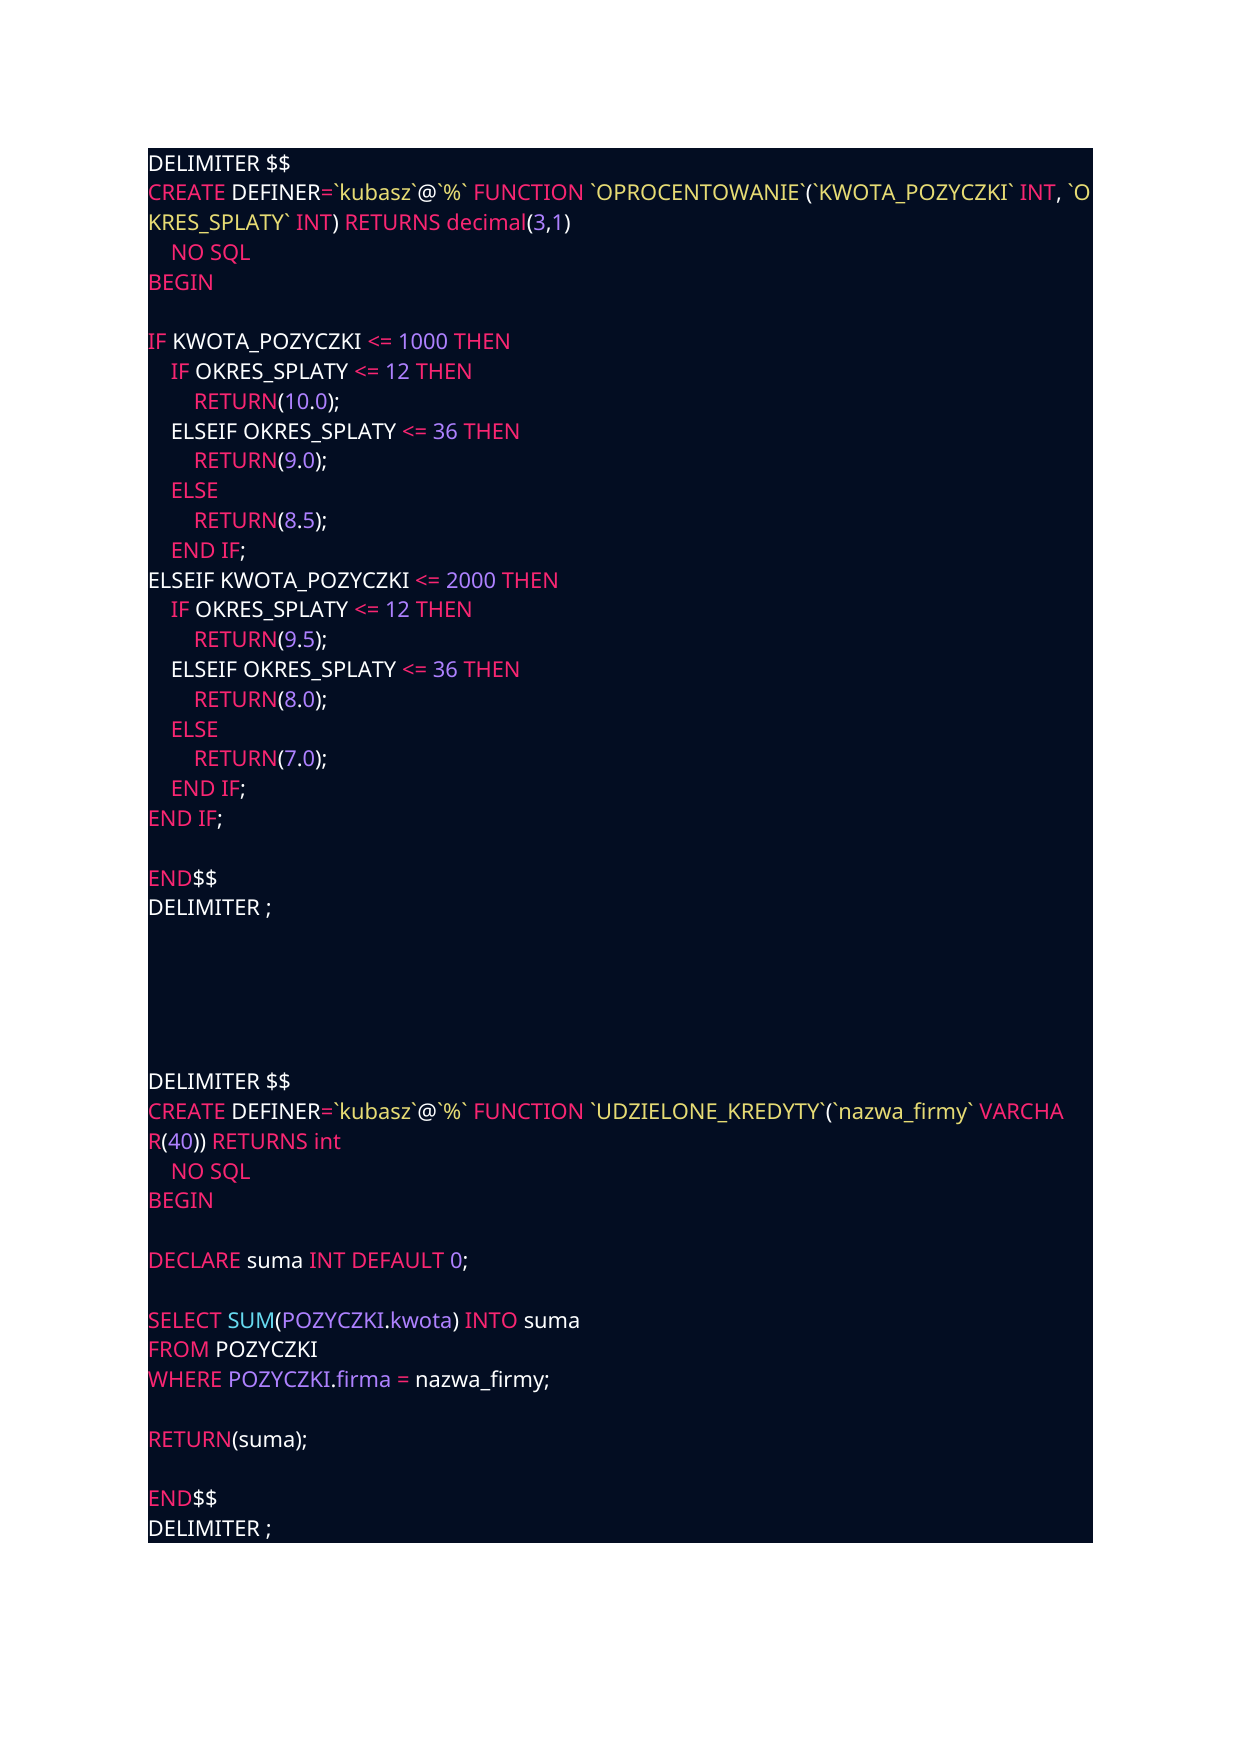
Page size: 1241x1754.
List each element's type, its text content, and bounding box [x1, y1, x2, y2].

text END IF; [148, 803, 1093, 833]
text FROM POZYCZKI [148, 1334, 1093, 1364]
text BEGIN [148, 1185, 1093, 1215]
text RETURN(suma); [148, 1424, 1093, 1453]
text RETURN(7.0); [148, 743, 1093, 773]
text NO SQL [148, 237, 1093, 267]
text ELSEIF OKRES_SPLATY <= 36 THEN [148, 416, 1093, 446]
text ELSE [148, 714, 1093, 743]
text ELSEIF OKRES_SPLATY <= 36 THEN [148, 654, 1093, 684]
text IF OKRES_SPLATY <= 12 THEN [148, 356, 1093, 386]
text ELSE [148, 475, 1093, 505]
text RETURN(10.0); [148, 386, 1093, 416]
text DELIMITER $$ [148, 1066, 1093, 1096]
text CREATE DEFINER=`kubasz`@`%` FUNCTION `OPROCENTOWANIE`(`KWOTA_POZYCZKI` INT, `OKRES_SPLATY` INT) RETURNS decimal(3,1) [148, 177, 1093, 237]
text IF KWOTA_POZYCZKI <= 1000 THEN [148, 326, 1093, 356]
text END IF; [148, 773, 1093, 803]
text END$$ [148, 863, 1093, 892]
text RETURN(9.0); [148, 446, 1093, 475]
text NO SQL [148, 1156, 1093, 1185]
text RETURN(8.0); [148, 684, 1093, 714]
text DELIMITER $$ [148, 148, 1093, 177]
text ELSEIF KWOTA_POZYCZKI <= 2000 THEN [148, 565, 1093, 594]
text RETURN(9.5); [148, 624, 1093, 654]
text RETURN(8.5); [148, 505, 1093, 535]
text DELIMITER ; [148, 892, 1093, 922]
text BEGIN [148, 267, 1093, 297]
text SELECT SUM(POZYCZKI.kwota) INTO suma [148, 1304, 1093, 1334]
text DECLARE suma INT DEFAULT 0; [148, 1245, 1093, 1275]
text IF OKRES_SPLATY <= 12 THEN [148, 594, 1093, 624]
text CREATE DEFINER=`kubasz`@`%` FUNCTION `UDZIELONE_KREDYTY`(`nazwa_firmy` VARCHAR(40)) RETURNS int [148, 1096, 1093, 1156]
text DELIMITER ; [148, 1513, 1093, 1543]
text END IF; [148, 535, 1093, 565]
text END$$ [148, 1483, 1093, 1513]
text WHERE POZYCZKI.firma = nazwa_firmy; [148, 1364, 1093, 1394]
